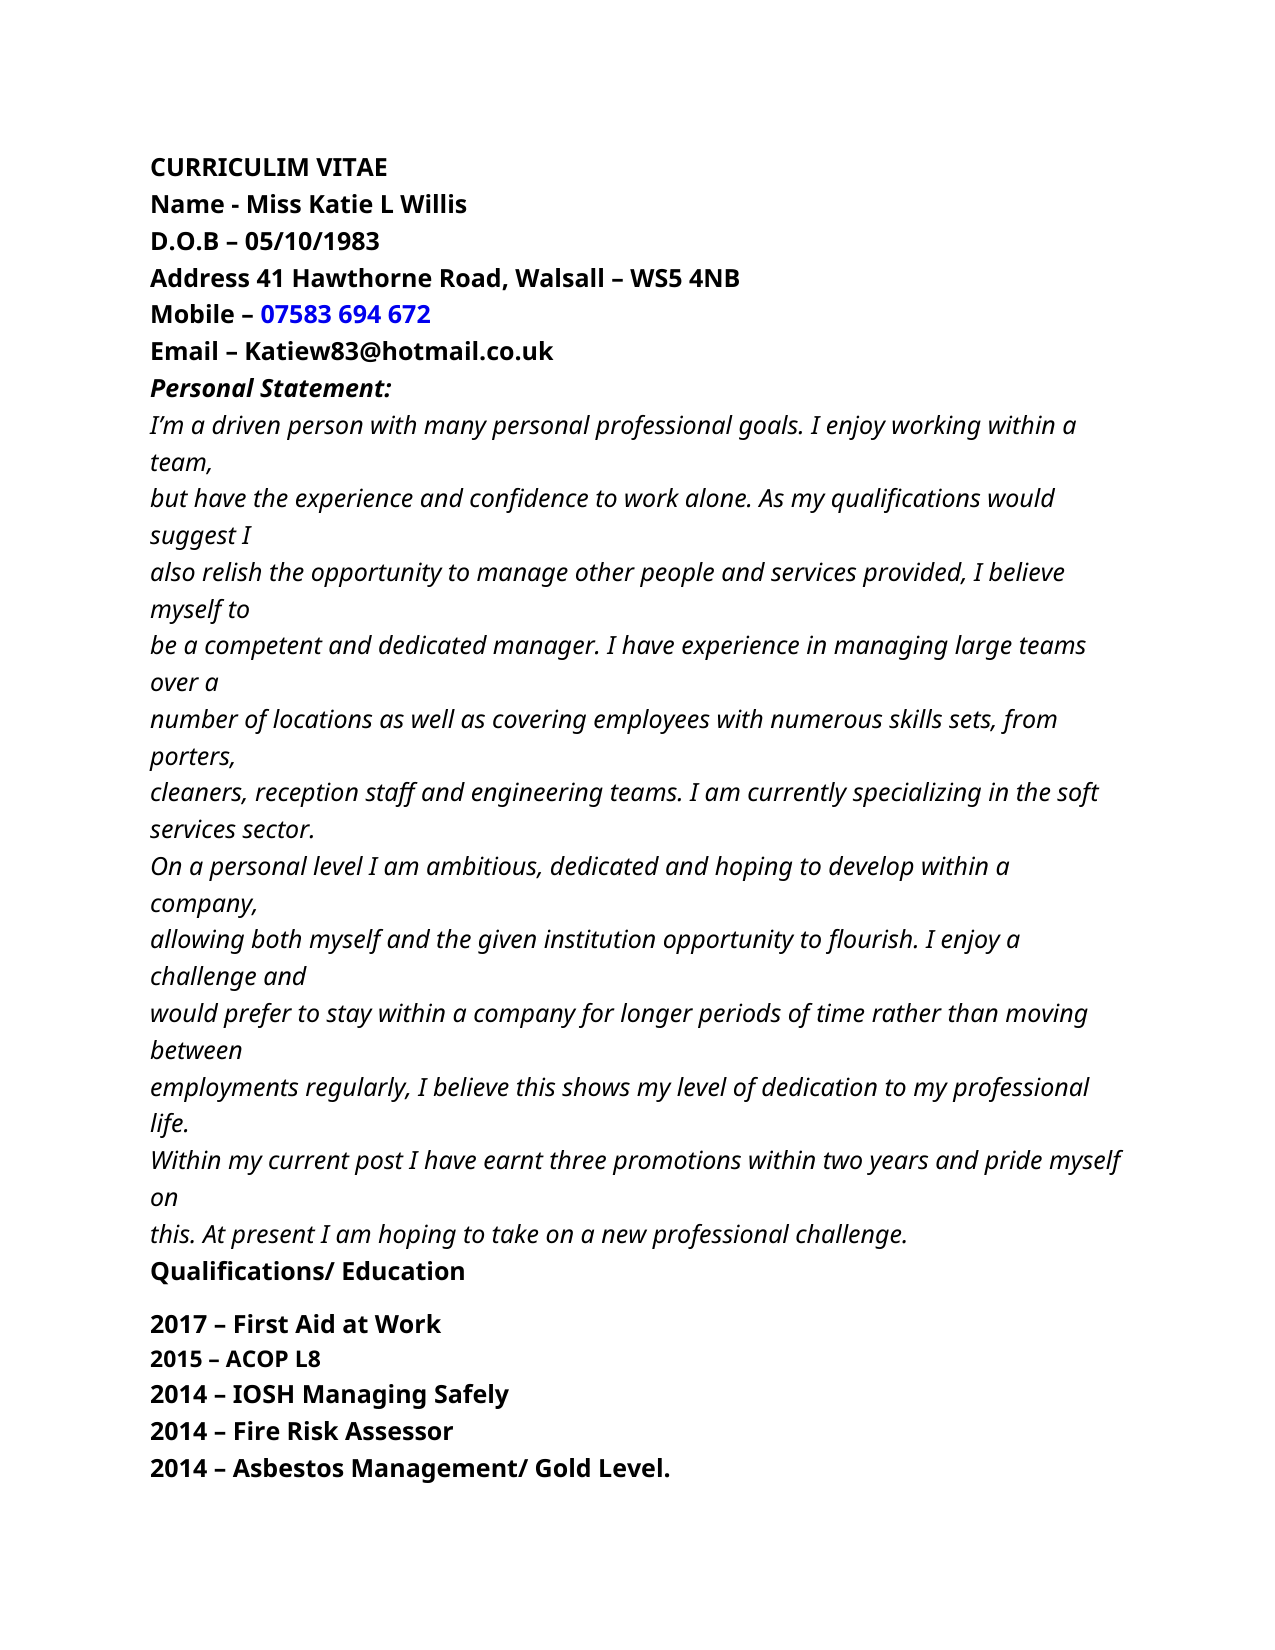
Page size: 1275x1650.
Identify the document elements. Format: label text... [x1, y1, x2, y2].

text CURRICULIM VITAE Name - Miss Katie L Willis ​ D.O.B – 05/10/1983 Address 41 Hawthorne Road, Walsall – WS5 4NB Mobile – 07583 694 672 Email – Katiew83@hotmail.co.uk Personal Statement: I’m a driven person with many personal professional goals. I enjoy working within a team, but have the experience and confidence to work alone. As my qualifications would suggest I also relish the opportunity to manage other people and services provided, I believe myself to be a competent and dedicated manager. I have experience in managing large teams over a number of locations as well as covering employees with numerous skills sets, from porters, cleaners, reception staff and engineering teams. I am currently specializing in the soft services sector. On a personal level I am ambitious, dedicated and hoping to develop within a company, allowing both myself and the given institution opportunity to flourish. I enjoy a challenge and would prefer to stay within a company for longer periods of time rather than moving between employments regularly, I believe this shows my level of dedication to my professional life. Within my current post I have earnt three promotions within two years and pride myself on this. At present I am hoping to take on a new professional challenge. Qualifications/ Education [150, 150, 1125, 1287]
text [150, 1307, 1125, 1485]
